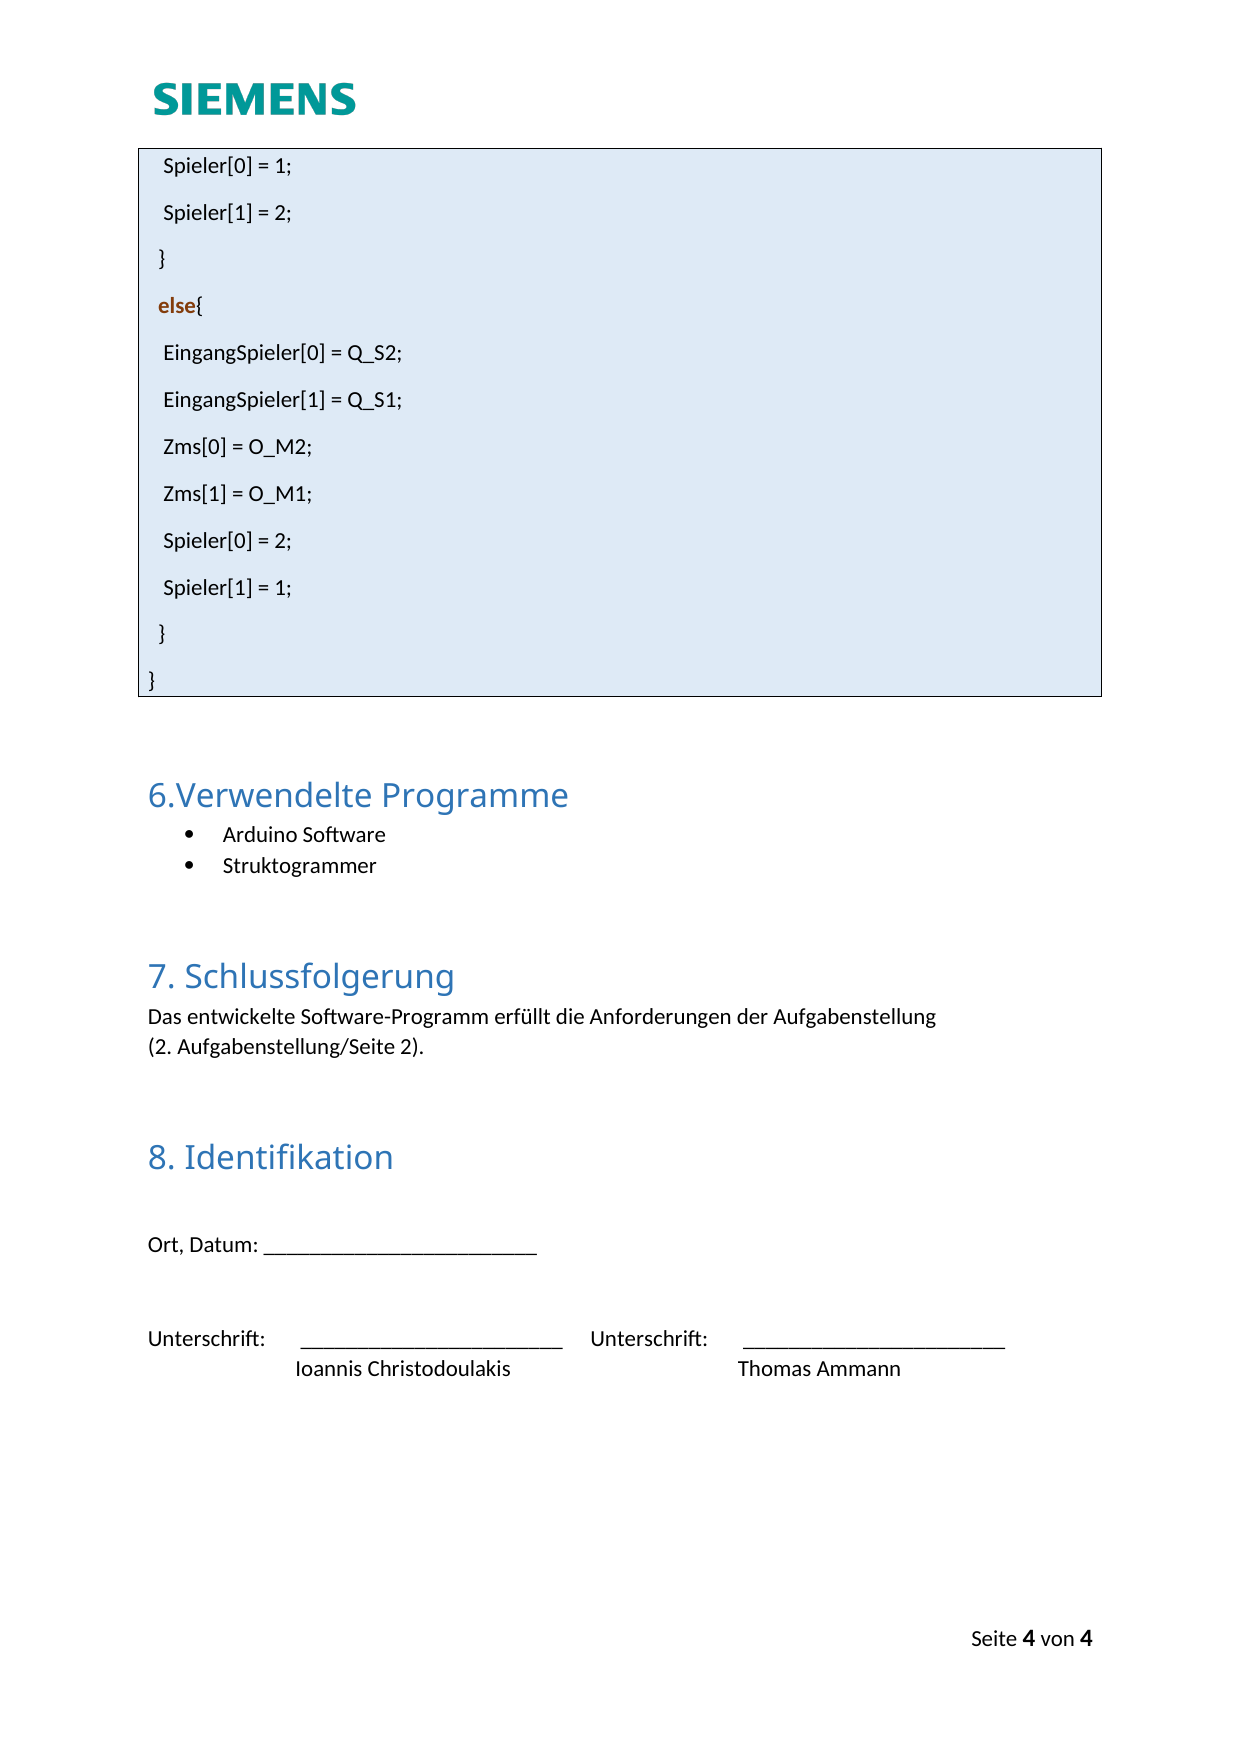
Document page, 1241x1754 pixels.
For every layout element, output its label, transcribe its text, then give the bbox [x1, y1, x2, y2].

text EingangSpieler[1] = Q_S1; [139, 382, 1101, 413]
subtitle 7. Schlussfolgerung [148, 953, 1093, 998]
text Spieler[0] = 1; [139, 149, 1101, 179]
text Zms[1] = O_M1; [139, 476, 1101, 507]
subtitle 8. Identifikation [148, 1134, 1093, 1179]
list Arduino Software [185, 821, 1093, 848]
list Struktogrammer [185, 851, 1093, 879]
text } [139, 616, 1101, 647]
text Unterschrift: _______________________ Unterschrift: _______________________ Ioannis Christodoulakis Thomas Ammann [148, 1324, 1093, 1382]
text Spieler[1] = 2; [139, 194, 1101, 226]
text Das entwickelte Software-Programm erfüllt die Anforderungen der Aufgabenstellung (2. Aufgabenstellung/Seite 2). [148, 1002, 1093, 1060]
text Spieler[1] = 1; [139, 569, 1101, 601]
text Ort, Datum: ________________________ [148, 1230, 1093, 1258]
text else{ [139, 288, 1101, 319]
text EingangSpieler[0] = Q_S2; [139, 335, 1101, 366]
text } [139, 241, 1101, 272]
text Zms[0] = O_M2; [139, 429, 1101, 460]
subtitle 6.Verwendelte Programme [148, 772, 1093, 817]
picture [147, 73, 363, 125]
text } [139, 663, 1101, 696]
text Spieler[0] = 2; [139, 523, 1101, 554]
